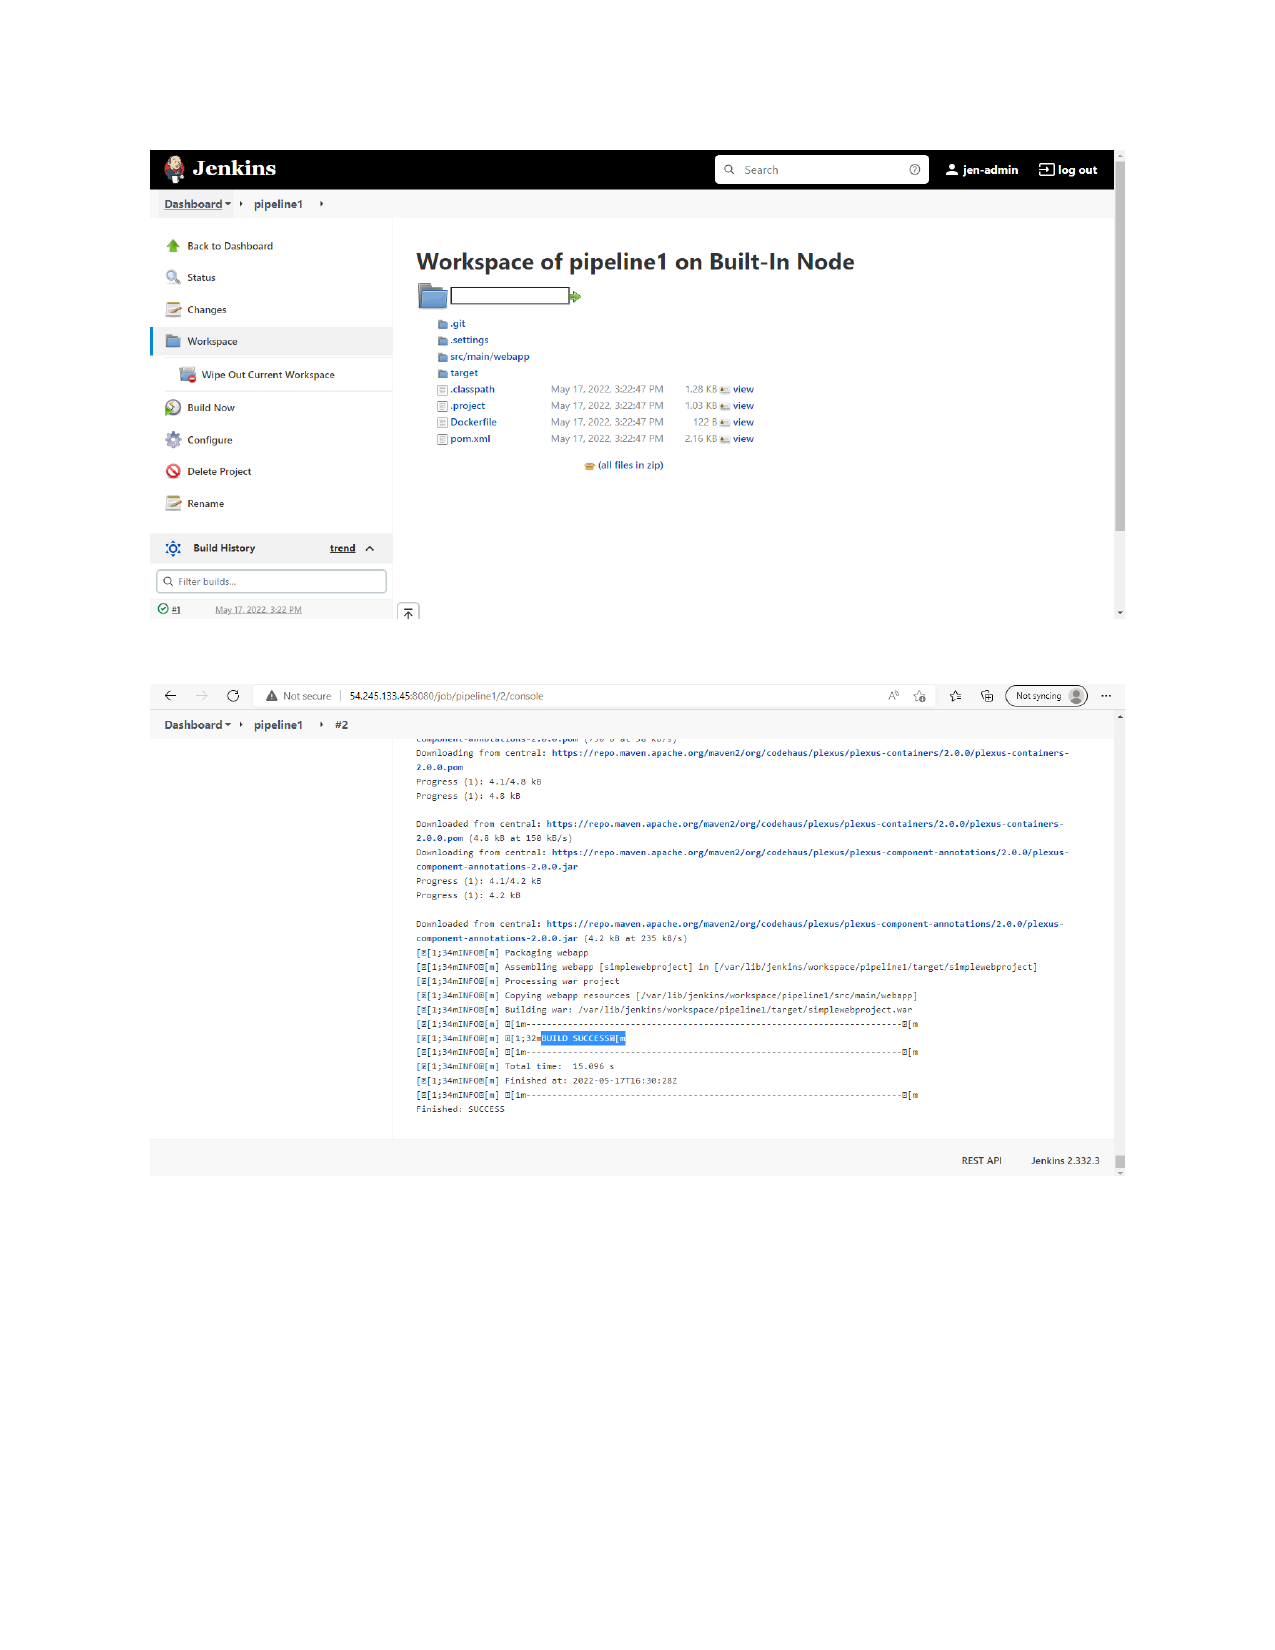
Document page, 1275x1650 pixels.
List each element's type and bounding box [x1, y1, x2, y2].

picture [150, 150, 1125, 619]
picture [150, 684, 1125, 1176]
